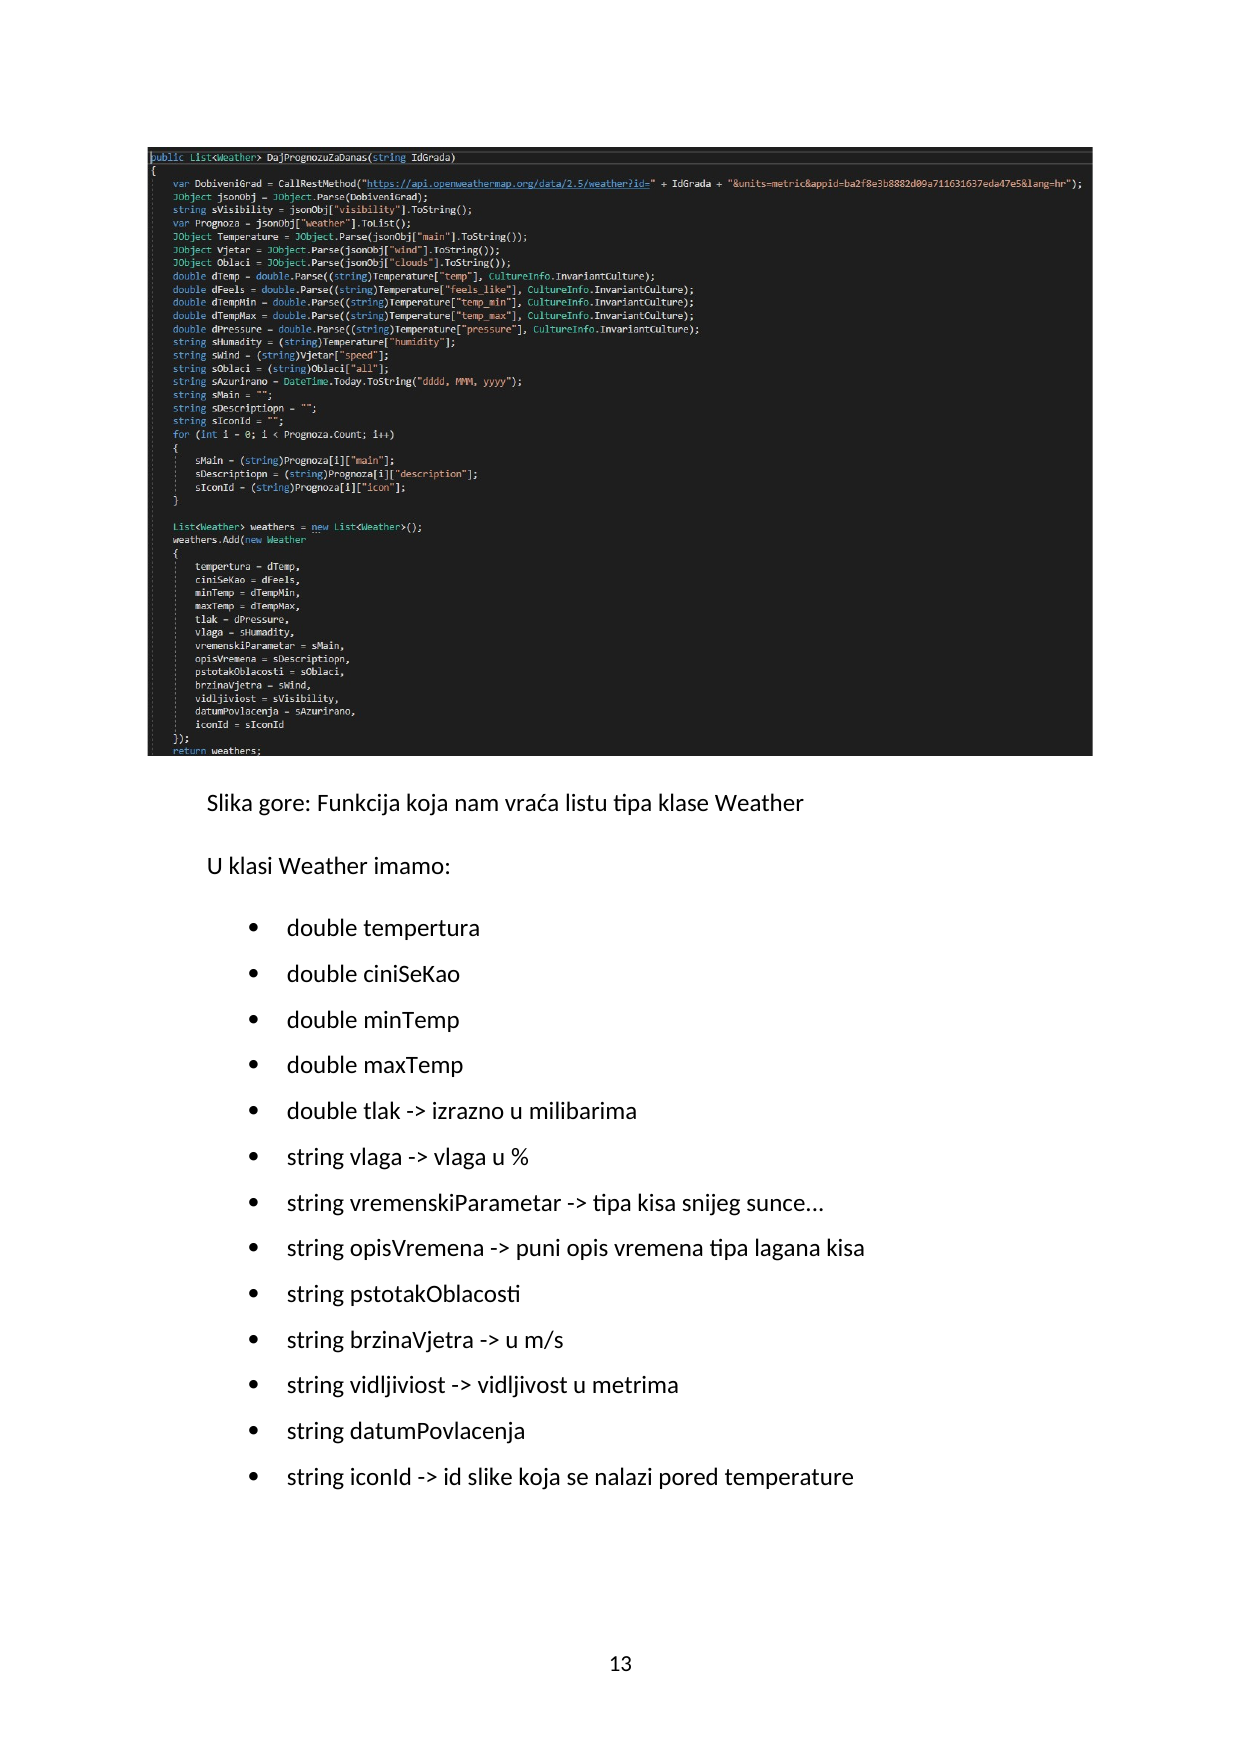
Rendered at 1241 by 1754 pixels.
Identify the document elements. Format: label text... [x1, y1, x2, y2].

list string brzinaVjetra -> u m/s [249, 1324, 1093, 1354]
list string vidljiviost -> vidljivost u metrima [249, 1370, 1093, 1400]
list string vlaga -> vlaga u % [249, 1141, 1093, 1172]
list double maxTemp [249, 1049, 1093, 1080]
list string opisVremena -> puni opis vremena tipa lagana kisa [249, 1232, 1093, 1263]
list double tlak -> izrazno u milibarima [249, 1095, 1093, 1126]
list string datumPovlacenja [249, 1415, 1093, 1446]
list double tempertura [249, 912, 1093, 943]
list string iconId -> id slike koja se nalazi pored temperature [249, 1461, 1093, 1492]
list string pstotakOblacosti [249, 1278, 1093, 1309]
picture [147, 147, 1093, 756]
list double ciniSeKao [249, 958, 1093, 989]
list double minTemp [249, 1004, 1093, 1034]
text Slika gore: Funkcija koja nam vraća listu tipa klase Weather [148, 788, 1093, 818]
text U klasi Weather imamo: [148, 850, 1093, 881]
list string vremenskiParametar -> tipa kisa snijeg sunce... [249, 1187, 1093, 1217]
